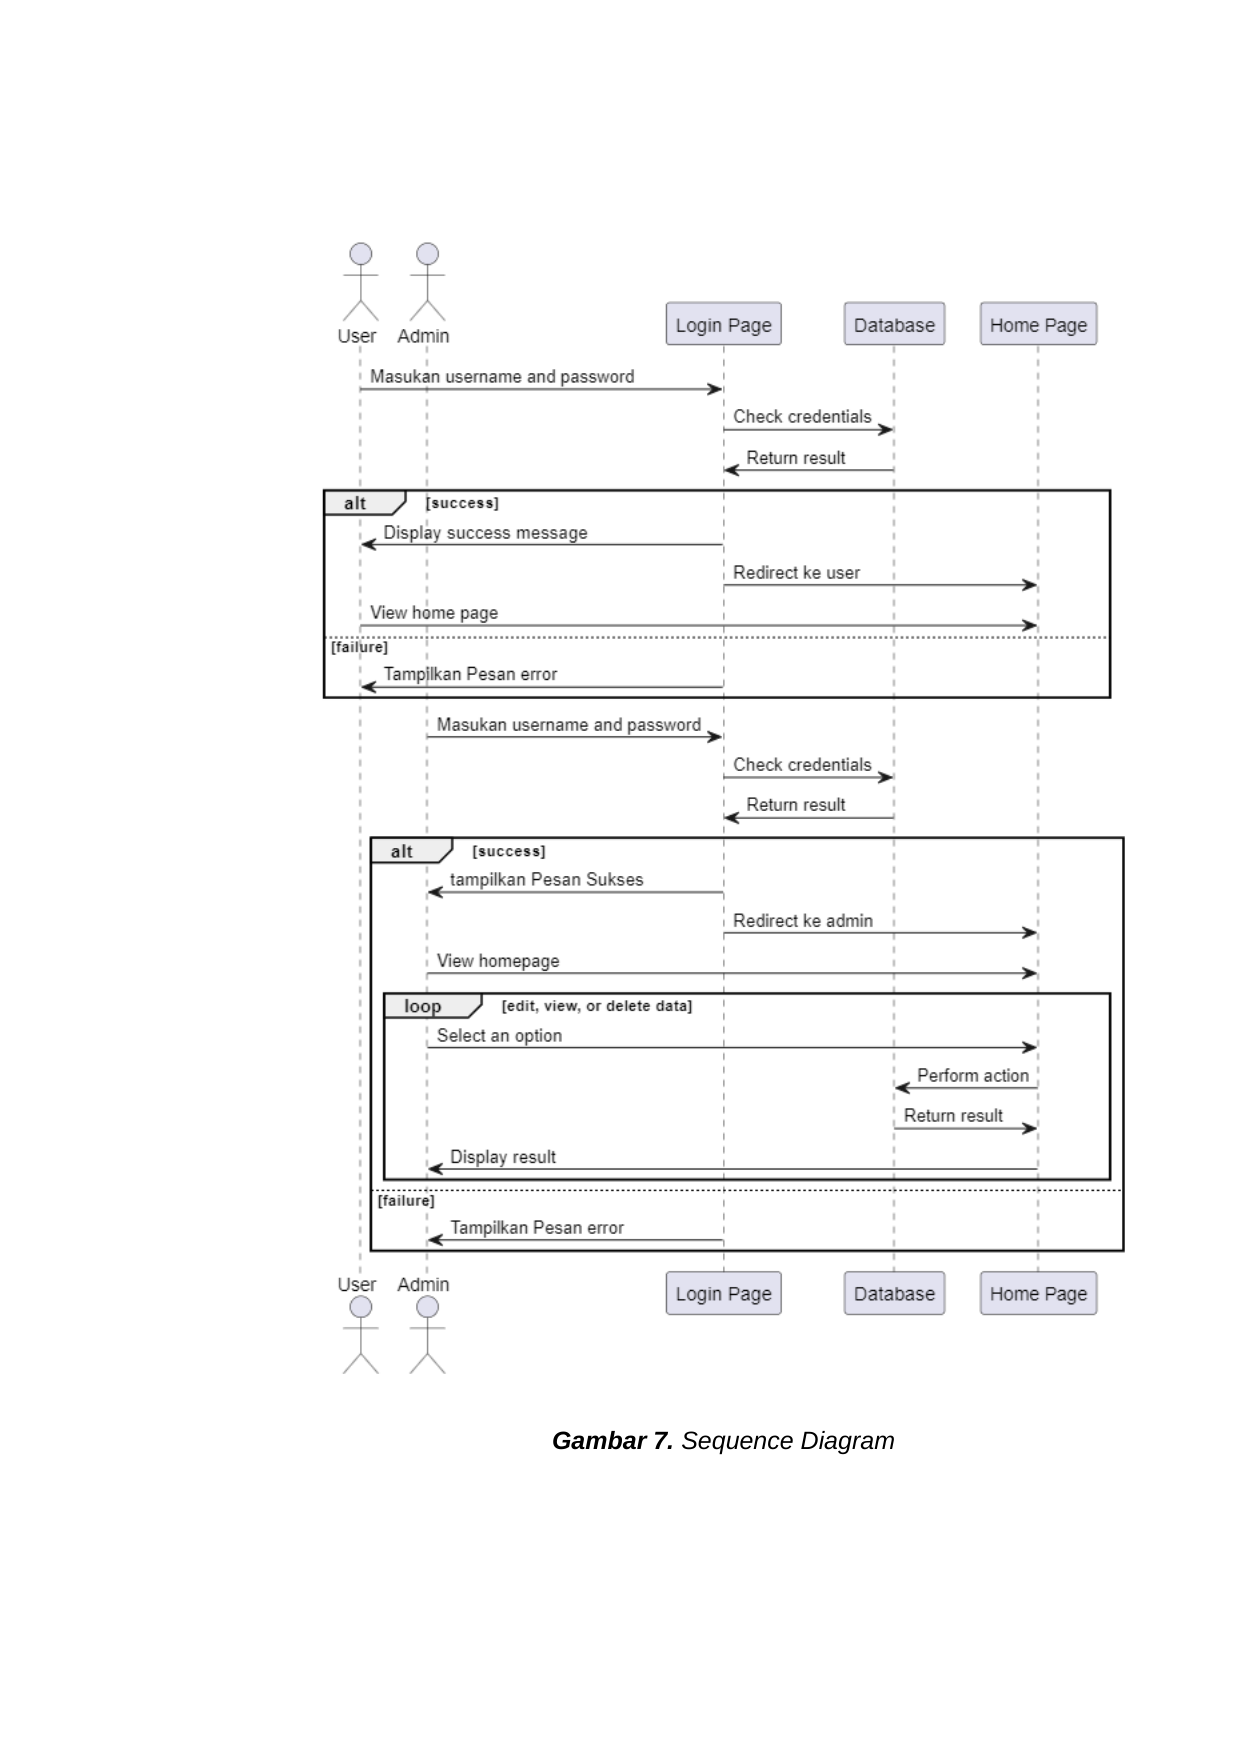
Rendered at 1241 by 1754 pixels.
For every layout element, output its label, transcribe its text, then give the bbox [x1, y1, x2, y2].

picture [311, 236, 1133, 1382]
text Gambar 7. Sequence Diagram [386, 1426, 1063, 1455]
